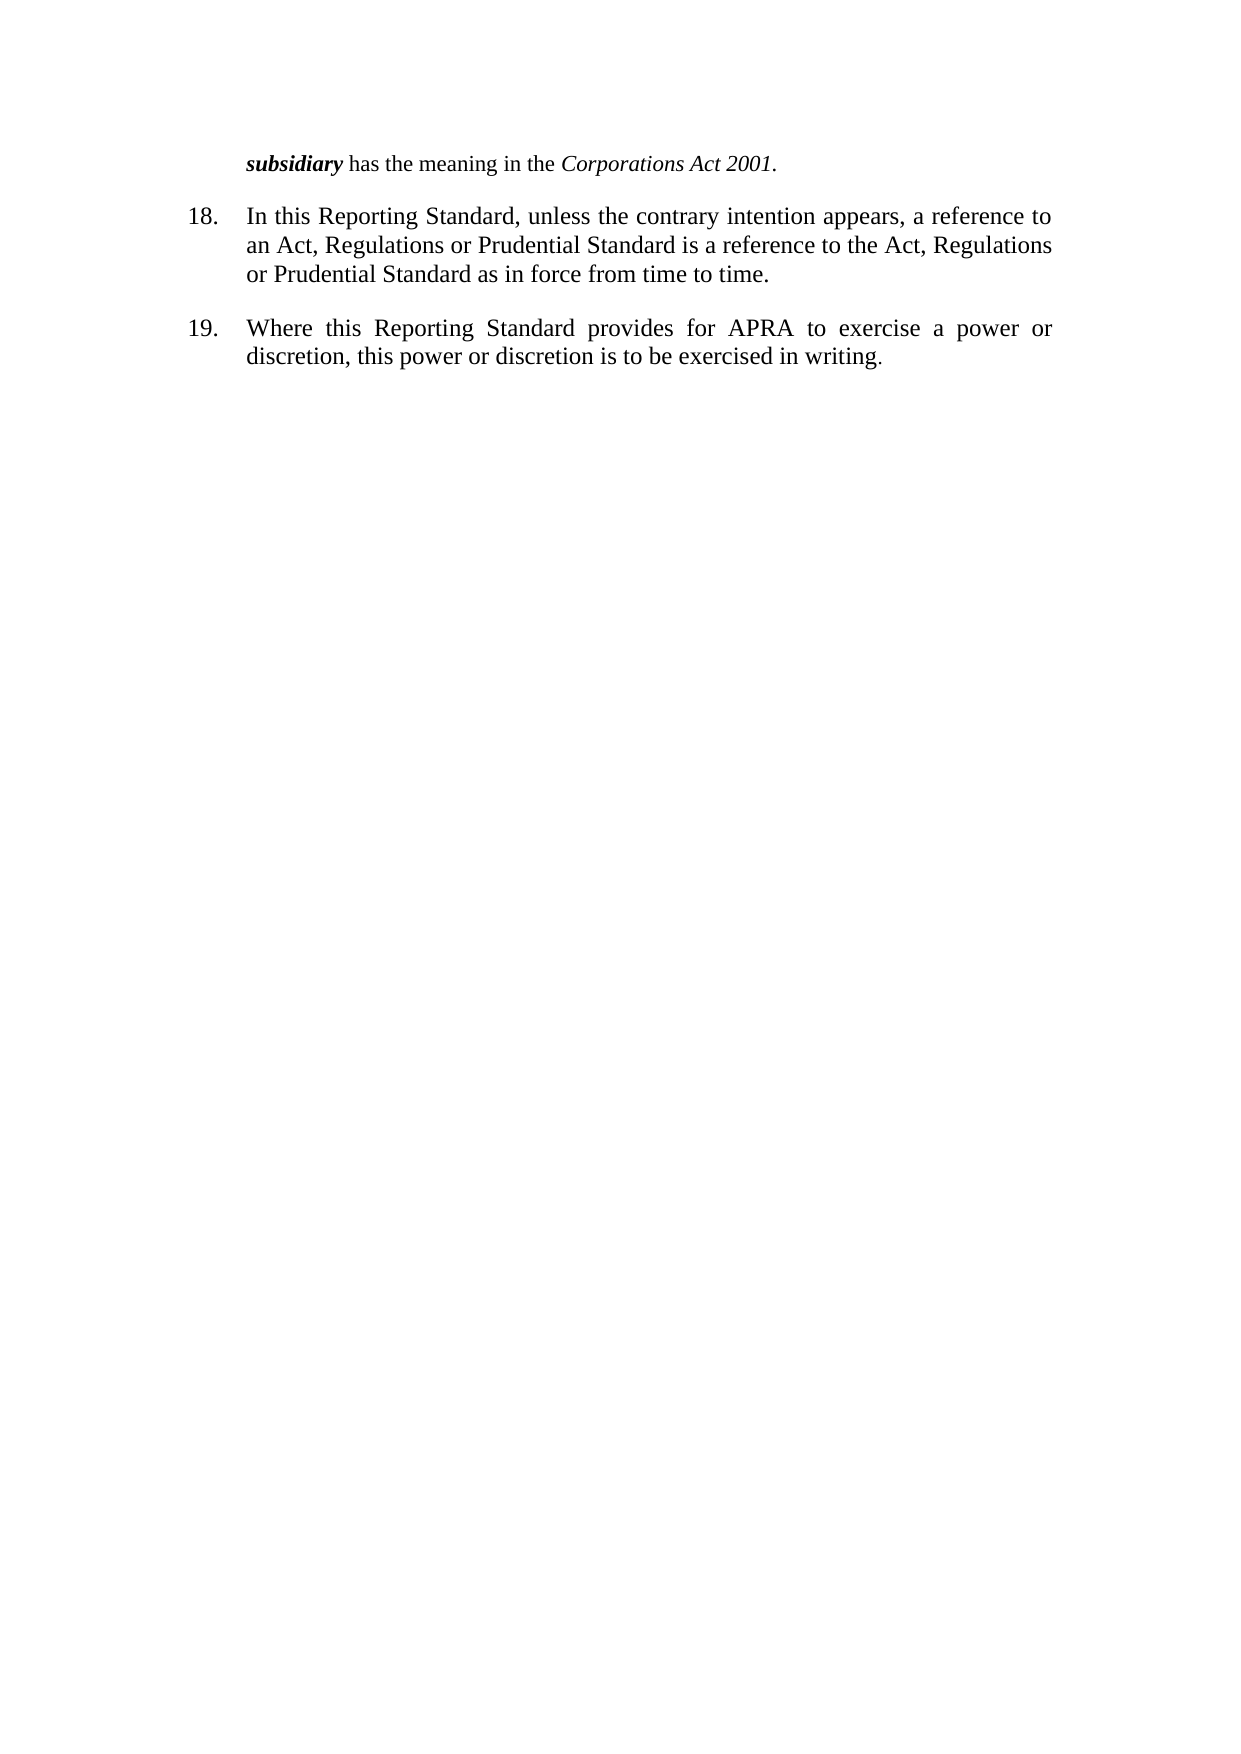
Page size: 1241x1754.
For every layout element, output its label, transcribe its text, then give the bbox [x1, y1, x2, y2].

list Where this Reporting Standard provides for APRA to exercise a power or discretion, this power or discretion is to be exercised in writing. [187, 313, 1053, 370]
list In this Reporting Standard, unless the contrary intention appears, a reference to an Act, Regulations or Prudential Standard is a reference to the Act, Regulations or Prudential Standard as in force from time to time. [187, 201, 1053, 288]
text subsidiary has the meaning in the Corporations Act 2001. [246, 150, 1053, 176]
